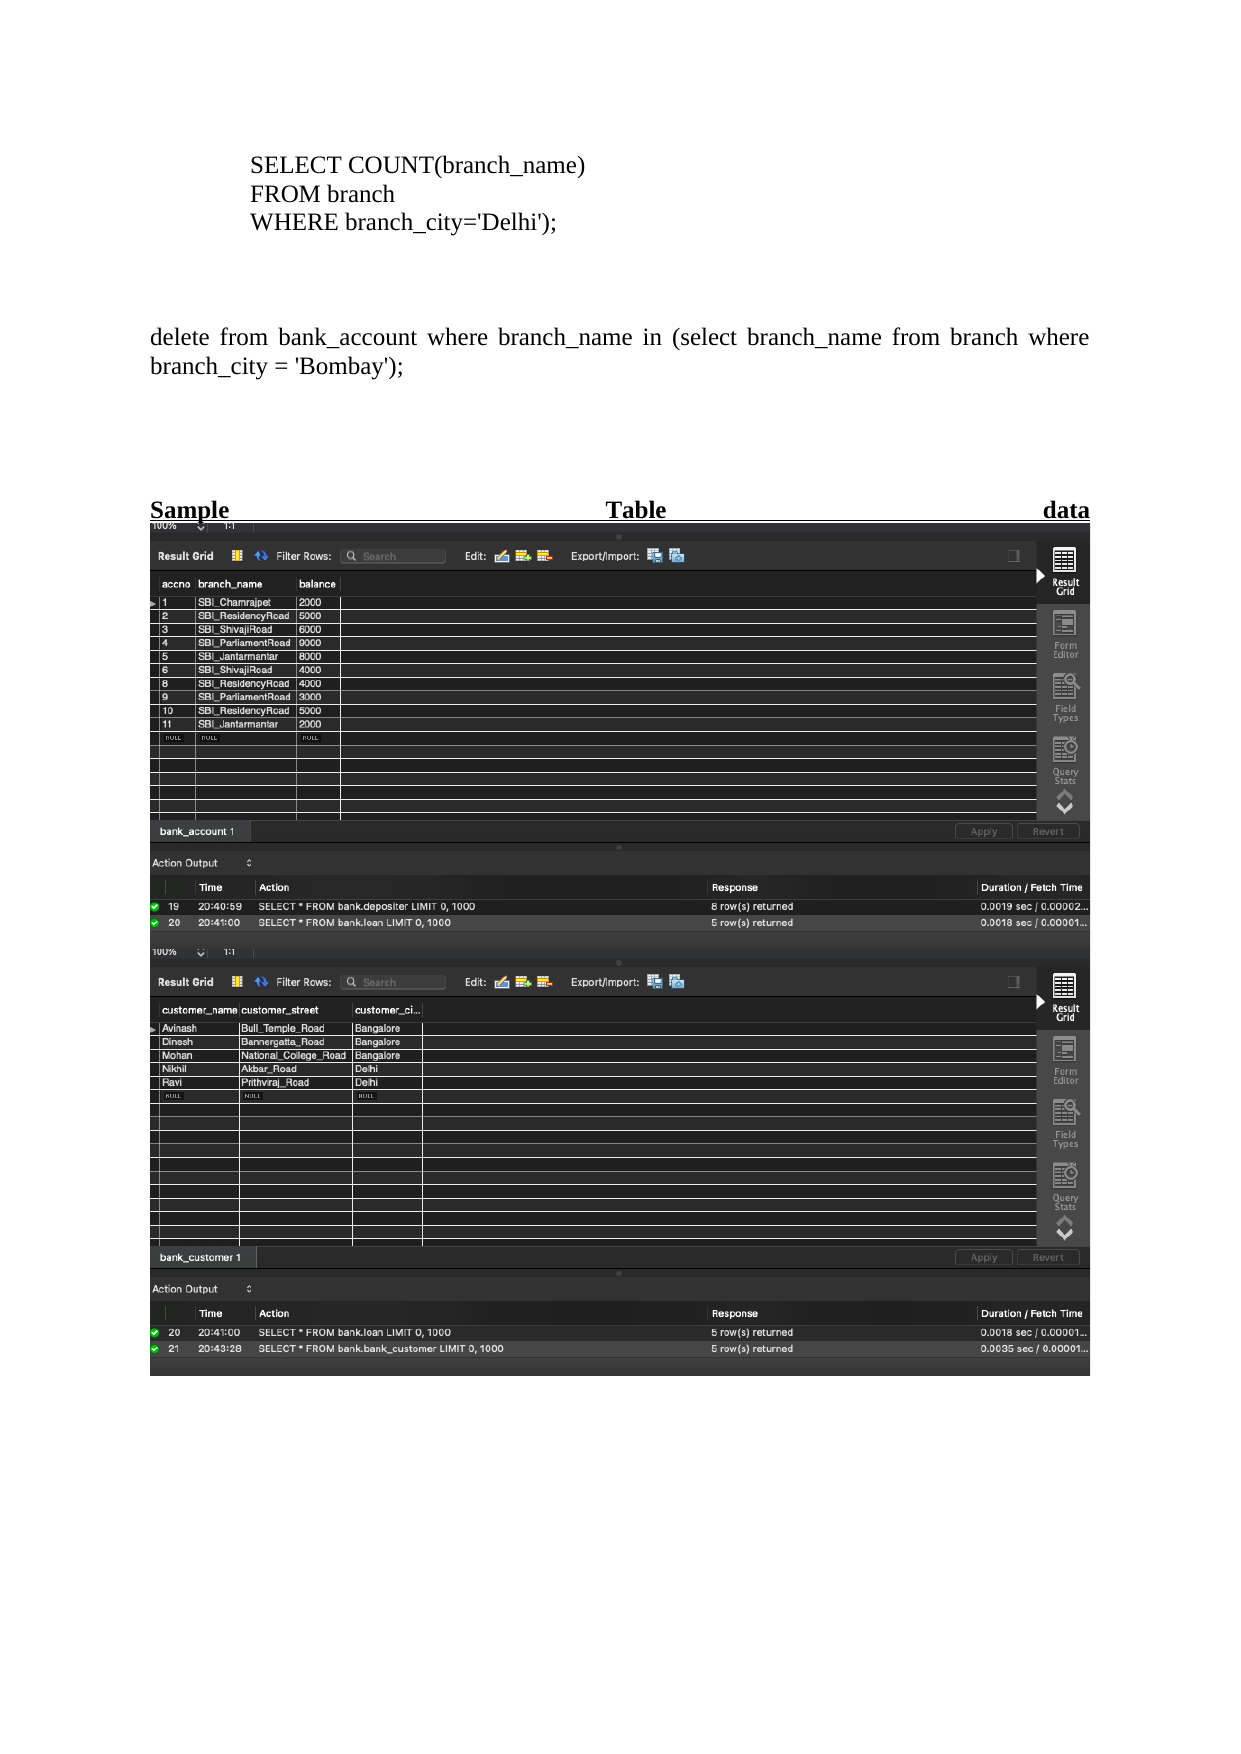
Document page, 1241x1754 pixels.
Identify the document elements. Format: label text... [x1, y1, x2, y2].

picture [150, 523, 1091, 1376]
text FROM branch [150, 179, 1090, 207]
text SELECT COUNT(branch_name) [150, 150, 1090, 179]
text Sample Table data [150, 495, 1090, 520]
text delete from bank_account where branch_name in (select branch_name from branch where branch_city = 'Bombay'); [150, 322, 1090, 380]
text WHERE branch_city='Delhi'); [150, 207, 1090, 236]
